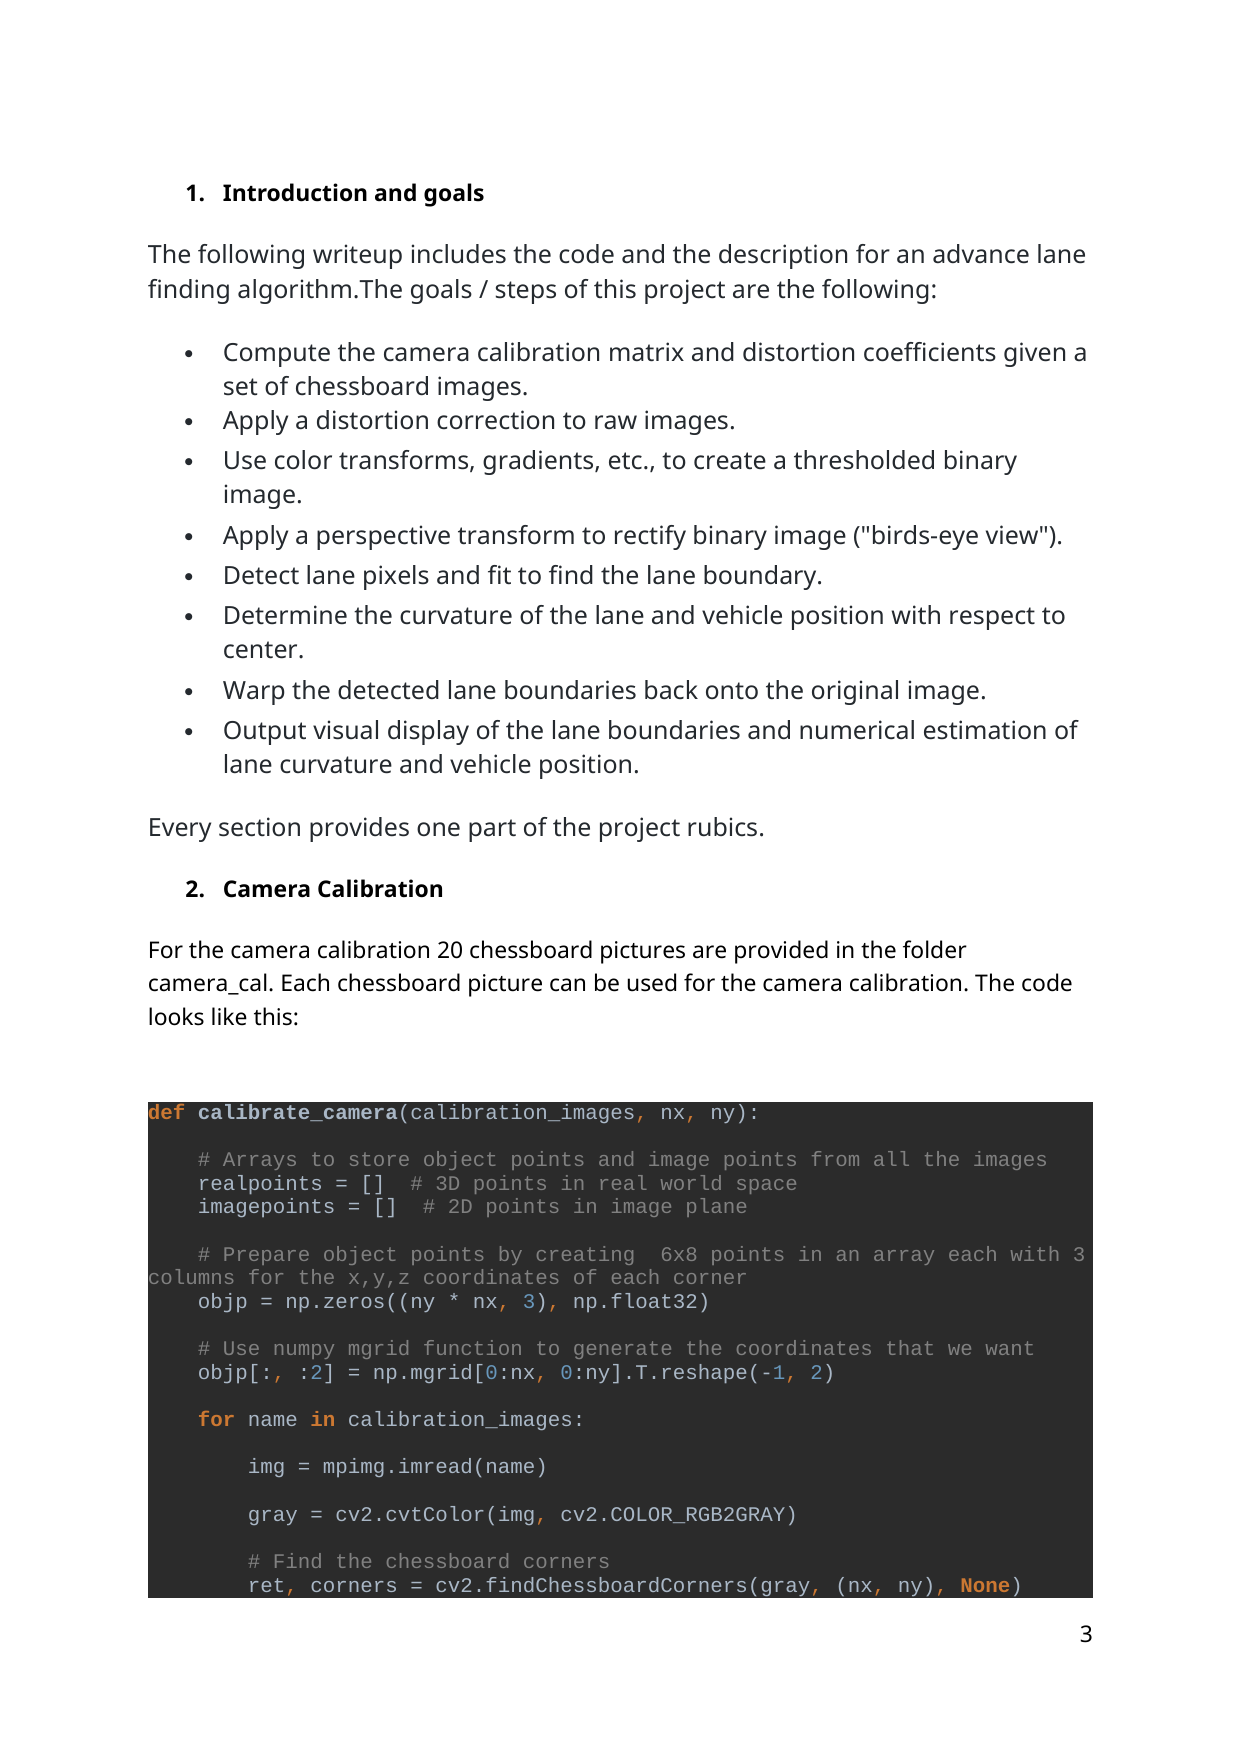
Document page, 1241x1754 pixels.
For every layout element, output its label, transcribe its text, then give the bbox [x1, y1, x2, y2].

list Detect lane pixels and fit to find the lane boundary. [185, 558, 1093, 592]
list Warp the detected lane boundaries back onto the original image. [185, 672, 1093, 706]
text For the camera calibration 20 chessboard pictures are provided in the folder camera_cal. Each chessboard picture can be used for the camera calibration. The code looks like this: [148, 933, 1093, 1032]
list Compute the camera calibration matrix and distortion coefficients given a set of chessboard images. [185, 334, 1093, 403]
subtitle Introduction and goals [185, 177, 1093, 208]
text Every section provides one part of the project rubics. [148, 810, 1093, 844]
list Apply a distortion correction to raw images. [185, 403, 1093, 437]
text The following writeup includes the code and the description for an advance lane finding algorithm.The goals / steps of this project are the following: [148, 237, 1093, 305]
list Use color transforms, gradients, etc., to create a thresholded binary image. [185, 443, 1093, 511]
list Apply a perspective transform to rectify binary image ("birds-eye view"). [185, 517, 1093, 551]
list Output visual display of the lane boundaries and numerical estimation of lane curvature and vehicle position. [185, 713, 1093, 781]
subtitle Camera Calibration [185, 873, 1093, 904]
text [148, 1102, 1093, 1598]
list Determine the curvature of the lane and vehicle position with respect to center. [185, 598, 1093, 666]
